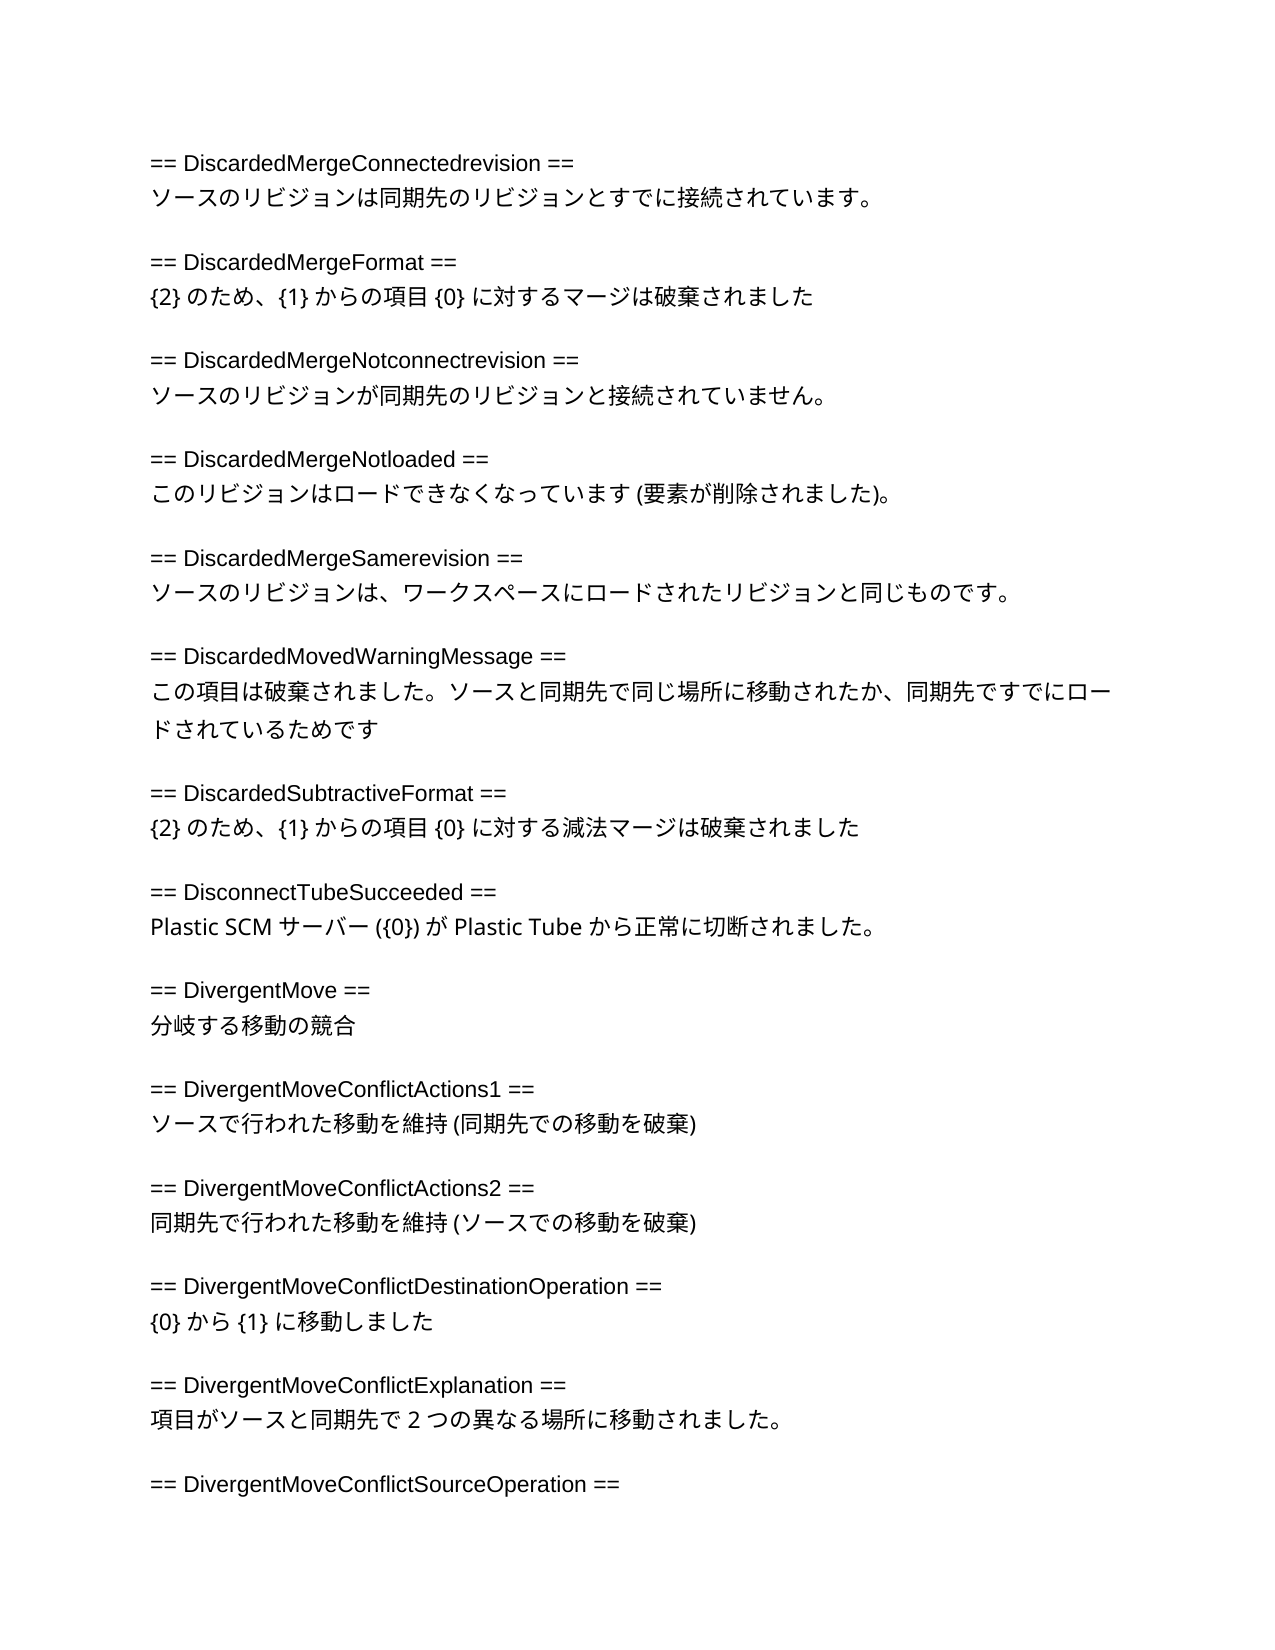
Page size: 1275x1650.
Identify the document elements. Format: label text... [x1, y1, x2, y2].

text 同期先で行われた移動を維持 (ソースでの移動を破棄) [150, 1205, 1125, 1238]
text ソースで行われた移動を維持 (同期先での移動を破棄) [150, 1106, 1125, 1139]
text このリビジョンはロードできなくなっています (要素が削除されました)。 [150, 476, 1125, 509]
text ソースのリビジョンが同期先のリビジョンと接続されていません。 [150, 377, 1125, 411]
text {2} のため、{1} からの項目 {0} に対する減法マージは破棄されました [150, 810, 1125, 843]
text == DiscardedMergeNotloaded == [150, 446, 1125, 472]
text {0} から {1} に移動しました [150, 1303, 1125, 1337]
text == DivergentMoveConflictActions2 == [150, 1174, 1125, 1201]
text 分岐する移動の競合 [150, 1007, 1125, 1041]
text == DiscardedMovedWarningMessage == [150, 643, 1125, 669]
text == DivergentMoveConflictActions1 == [150, 1076, 1125, 1102]
text == DivergentMoveConflictDestinationOperation == [150, 1273, 1125, 1300]
text ソースのリビジョンは同期先のリビジョンとすでに接続されています。 [150, 180, 1125, 213]
text == DiscardedMergeFormat == [150, 248, 1125, 275]
text この項目は破棄されました。ソースと同期先で同じ場所に移動されたか、同期先ですでにロードされているためです [150, 673, 1125, 745]
text == DiscardedMergeSamerevision == [150, 544, 1125, 571]
text ソースのリビジョンは、ワークスペースにロードされたリビジョンと同じものです。 [150, 575, 1125, 608]
text == DivergentMoveConflictExplanation == [150, 1372, 1125, 1398]
text == DivergentMoveConflictSourceOperation == [150, 1471, 1125, 1497]
text == DisconnectTubeSucceeded == [150, 878, 1125, 905]
text == DiscardedMergeConnectedrevision == [150, 150, 1125, 176]
text 項目がソースと同期先で 2 つの異なる場所に移動されました。 [150, 1402, 1125, 1436]
text == DiscardedMergeNotconnectrevision == [150, 347, 1125, 374]
text Plastic SCM サーバー ({0}) が Plastic Tube から正常に切断されました。 [150, 909, 1125, 942]
text == DivergentMove == [150, 977, 1125, 1004]
text {2} のため、{1} からの項目 {0} に対するマージは破棄されました [150, 279, 1125, 312]
text == DiscardedSubtractiveFormat == [150, 780, 1125, 806]
